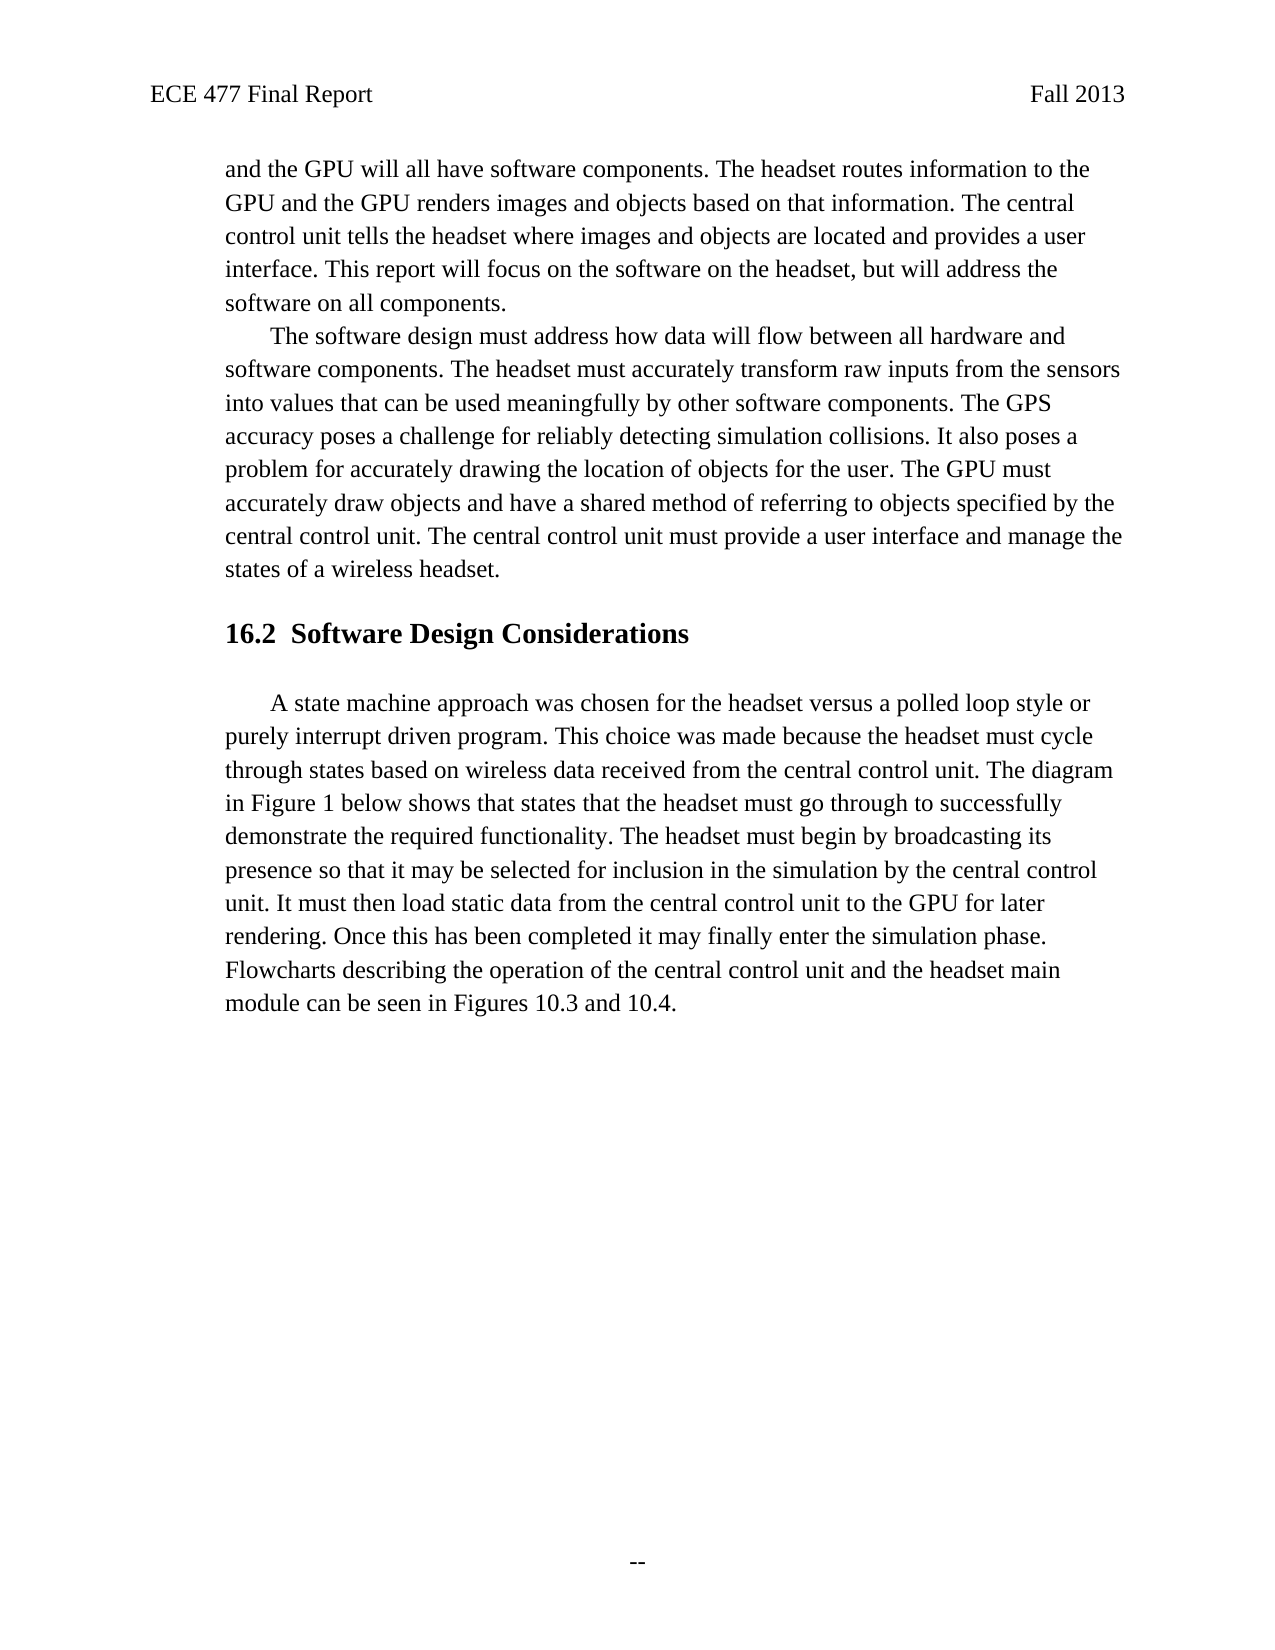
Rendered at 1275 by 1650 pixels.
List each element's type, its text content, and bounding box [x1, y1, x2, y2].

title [225, 150, 1125, 317]
title The software design must address how data will flow between all hardware and software components. The headset must accurately transform raw inputs from the sensors into values that can be used meaningfully by other software components. The GPS accuracy poses a challenge for reliably detecting simulation collisions. It also poses a problem for accurately drawing the location of objects for the user. The GPU must accurately draw objects and have a shared method of referring to objects specified by the central control unit. The central control unit must provide a user interface and manage the states of a wireless headset. [225, 317, 1125, 583]
title A state machine approach was chosen for the headset versus a polled loop style or purely interrupt driven program. This choice was made because the headset must cycle through states based on wireless data received from the central control unit. The diagram in Figure 1 below shows that states that the headset must go through to successfully demonstrate the required functionality. The headset must begin by broadcasting its presence so that it may be selected for inclusion in the simulation by the central control unit. It must then load static data from the central control unit to the GPU for later rendering. Once this has been completed it may finally enter the simulation phase. Flowcharts describing the operation of the central control unit and the headset main module can be seen in Figures 10.3 and 10.4. [225, 683, 1125, 1017]
subtitle Software Design Considerations [225, 617, 1125, 650]
